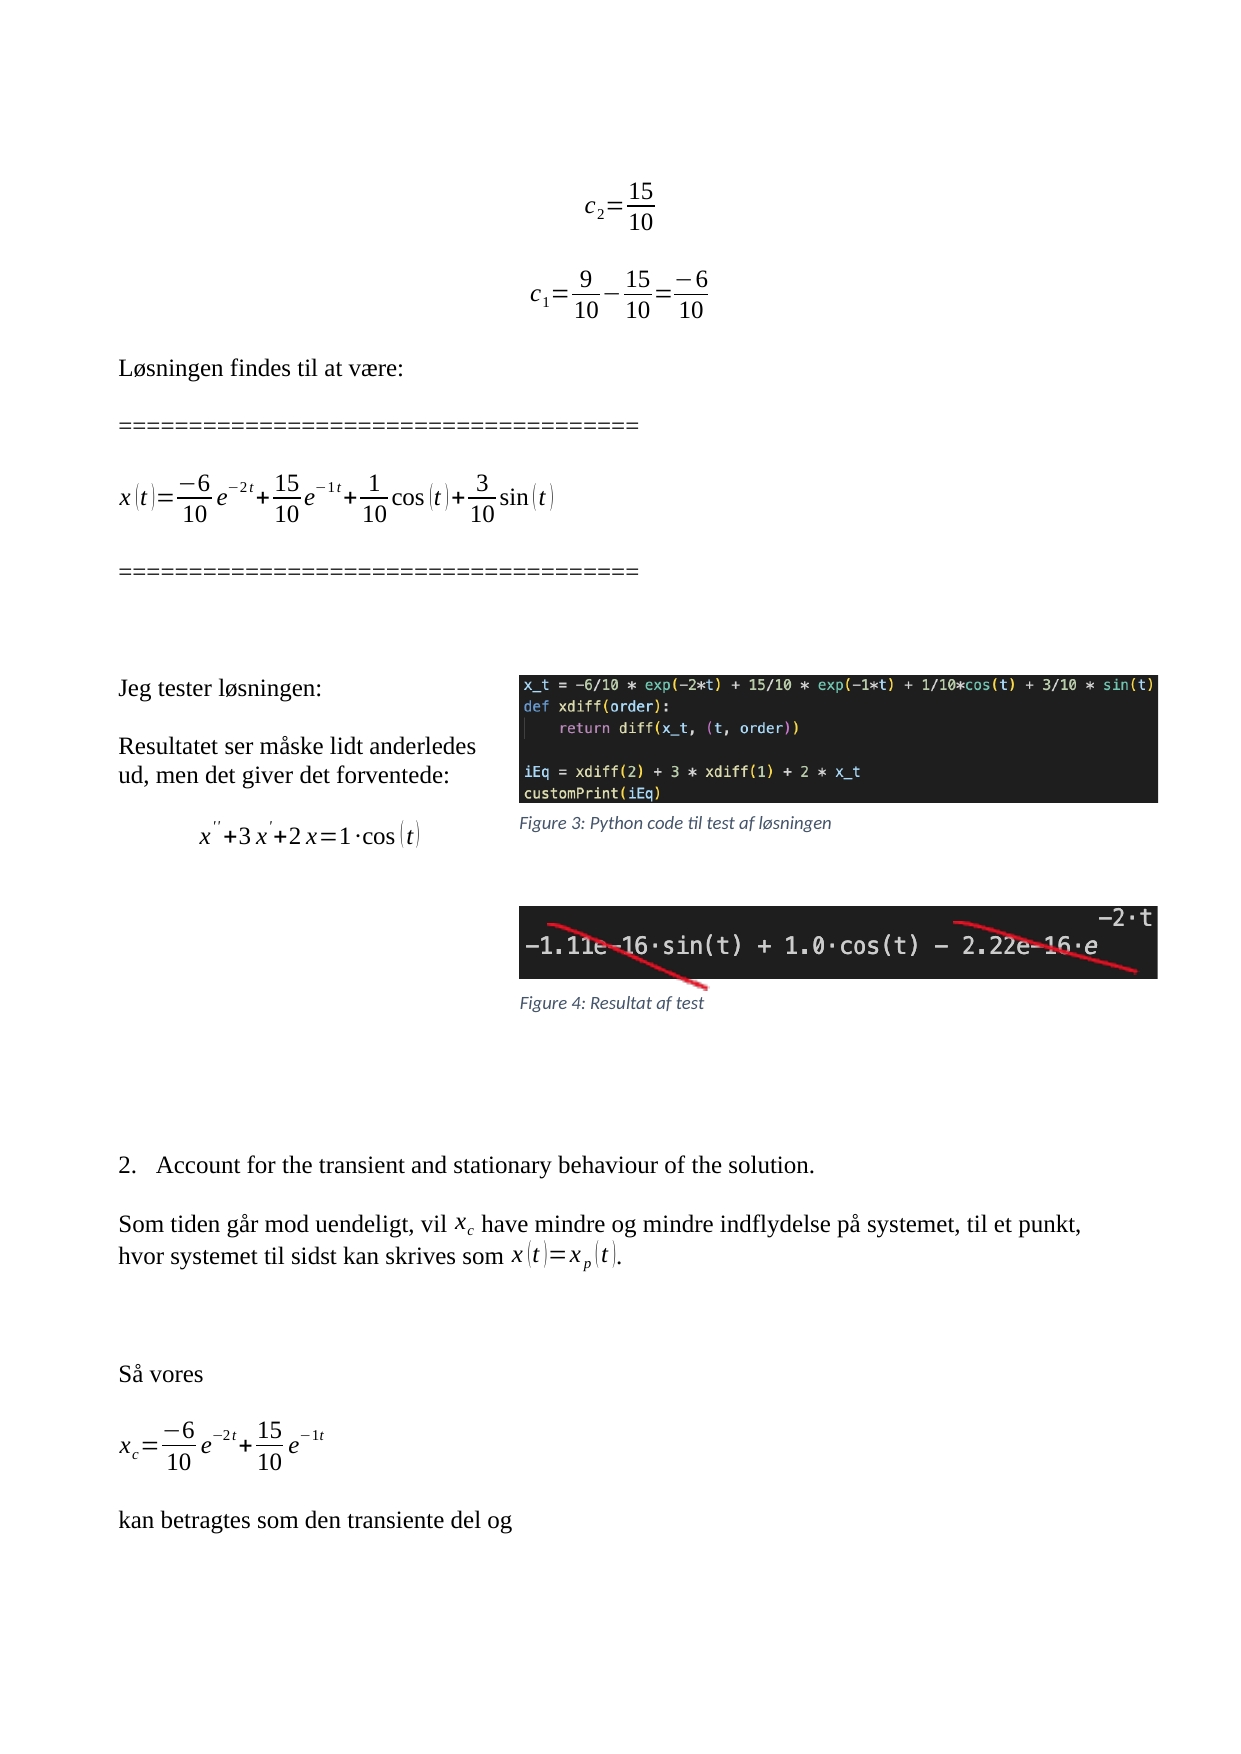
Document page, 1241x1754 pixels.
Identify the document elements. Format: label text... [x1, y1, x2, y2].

text Løsningen findes til at være: [118, 353, 1122, 382]
text ===================================== [118, 557, 1122, 586]
list Account for the transient and stationary behaviour of the solution. [118, 1150, 1122, 1179]
text Som tiden går mod uendeligt, vil have mindre og mindre indflydelse på systemet, til et punkt, hvor systemet til sidst kan skrives som . [118, 1208, 1122, 1272]
text Resultatet ser måske lidt anderledes ud, men det giver det forventede: [118, 731, 519, 789]
text ===================================== [118, 411, 1122, 440]
text kan betragtes som den transiente del og [118, 1505, 1122, 1534]
picture [519, 675, 1159, 803]
text Jeg tester løsningen: [118, 673, 1122, 702]
picture [519, 906, 1158, 991]
text Så vores [118, 1359, 1122, 1388]
